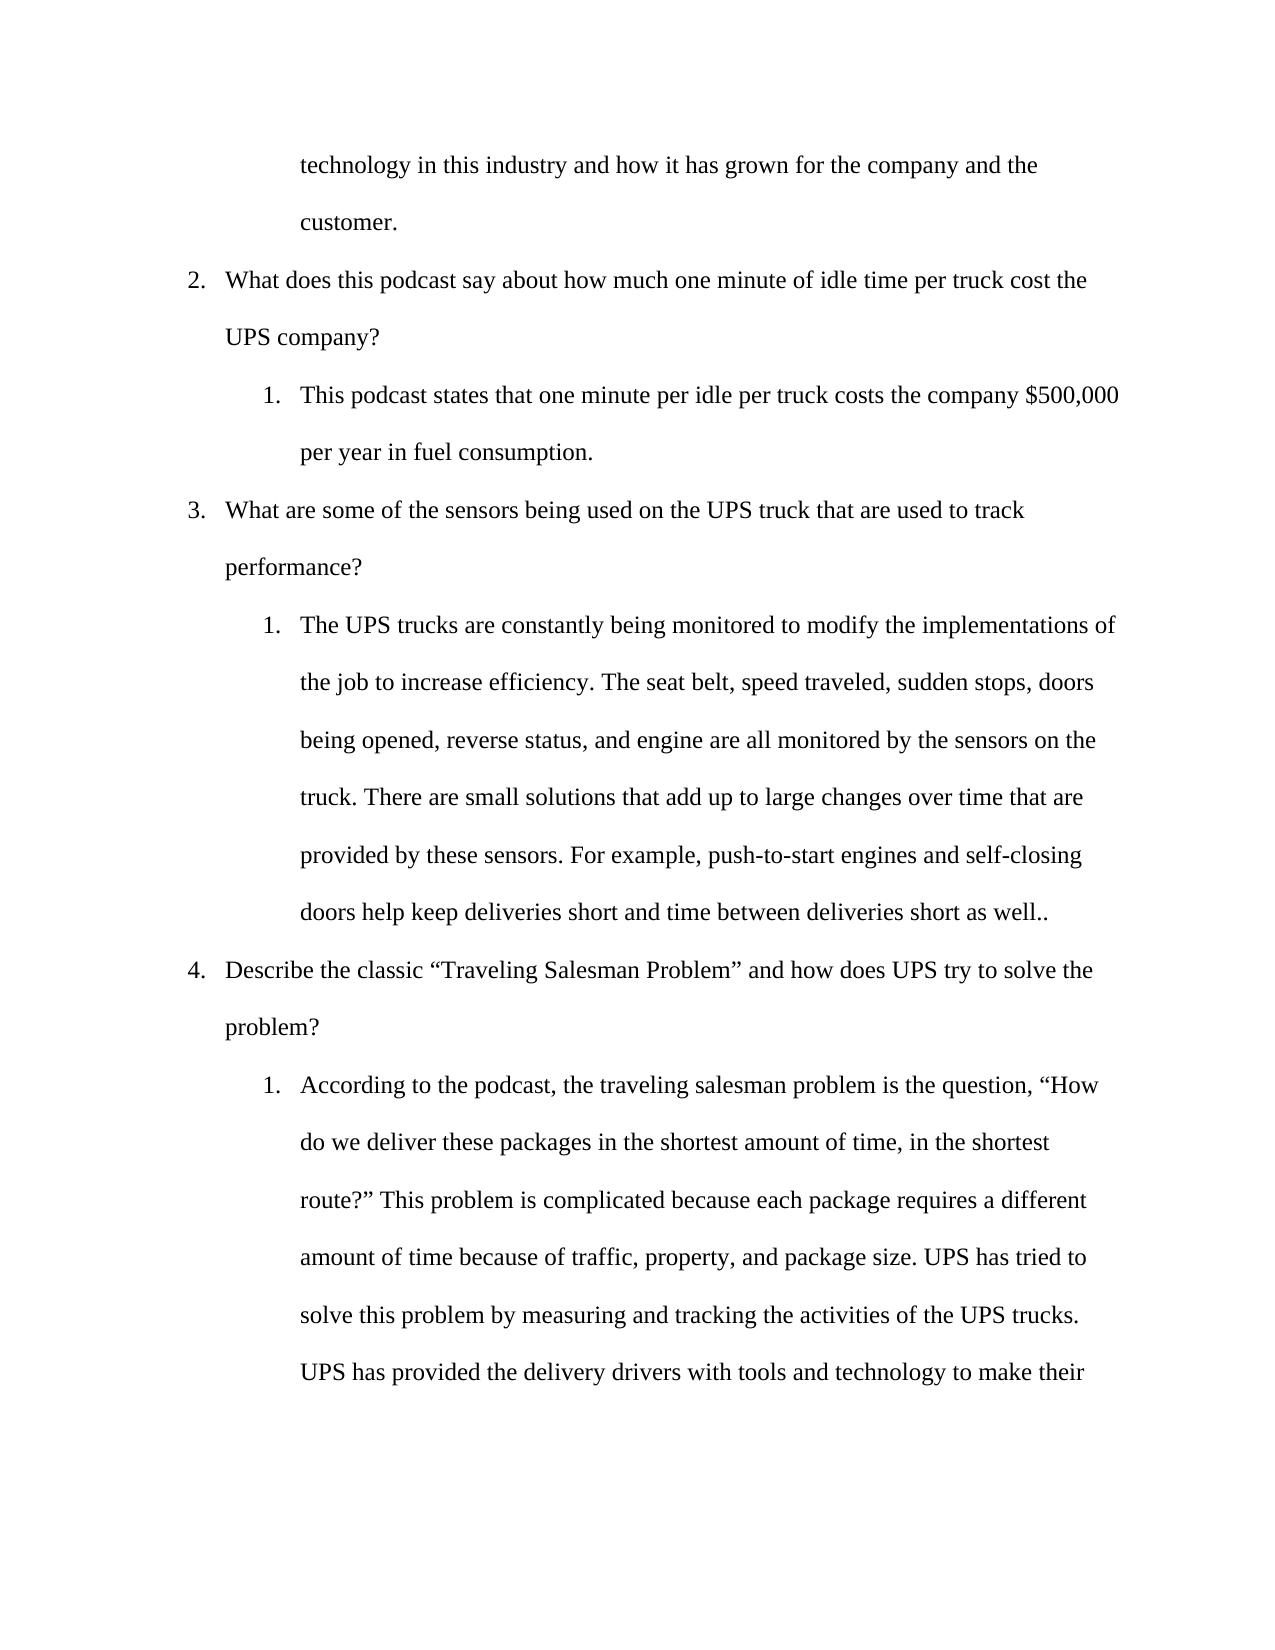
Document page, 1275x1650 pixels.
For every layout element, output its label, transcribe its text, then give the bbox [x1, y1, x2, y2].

list What are some of the sensors being used on the UPS truck that are used to track performance? [187, 495, 1125, 581]
list This podcast states that one minute per idle per truck costs the company $500,000 per year in fuel consumption. [262, 380, 1125, 466]
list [262, 150, 1125, 236]
list The UPS trucks are constantly being monitored to modify the implementations of the job to increase efficiency. The seat belt, speed traveled, sudden stops, doors being opened, reverse status, and engine are all monitored by the sensors on the truck. There are small solutions that add up to large changes over time that are provided by these sensors. For example, push-to-start engines and self-closing doors help keep deliveries short and time between deliveries short as well.. [262, 610, 1125, 926]
list Describe the classic “Traveling Salesman Problem” and how does UPS try to solve the problem? [187, 955, 1125, 1041]
list What does this podcast say about how much one minute of idle time per truck cost the UPS company? [187, 265, 1125, 351]
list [262, 1070, 1125, 1386]
